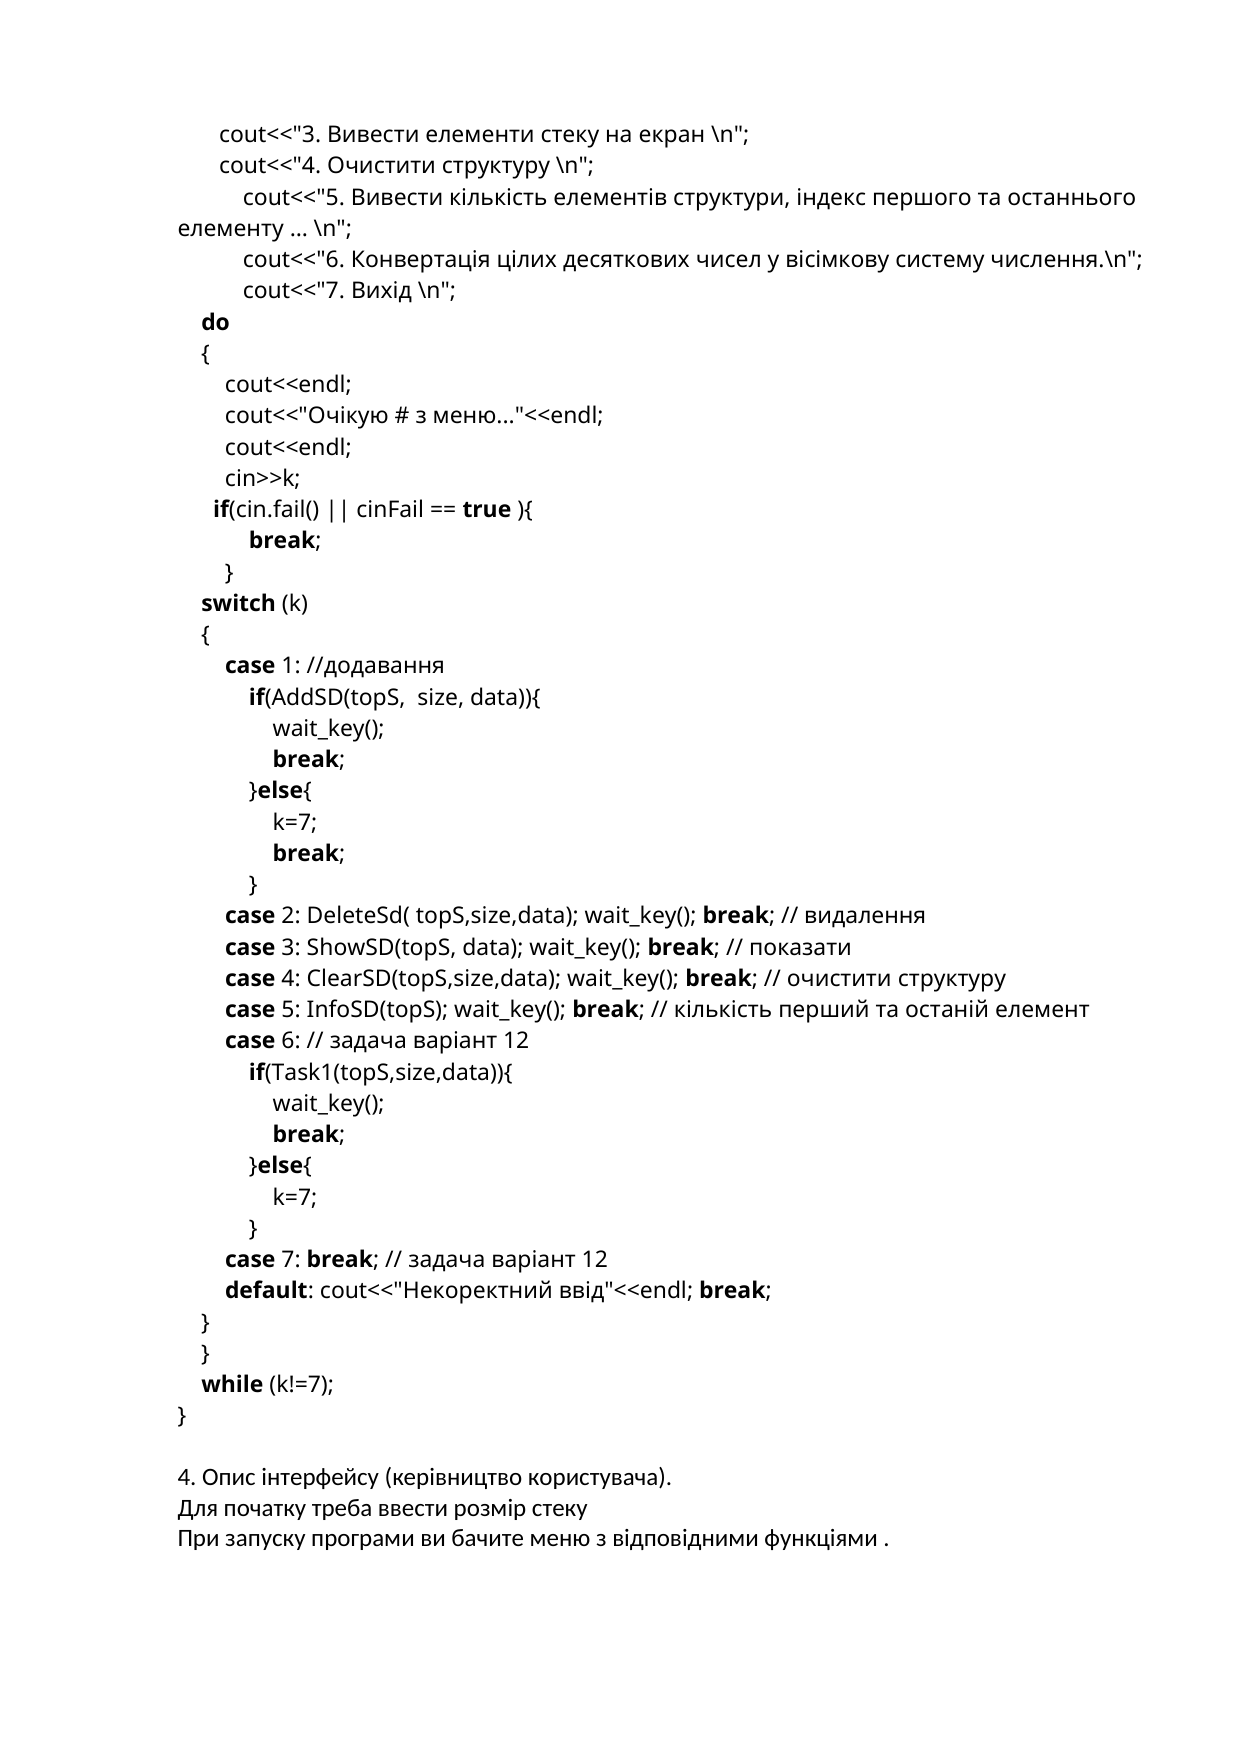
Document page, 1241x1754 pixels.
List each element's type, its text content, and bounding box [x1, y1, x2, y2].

text cout<<"5. Вивести кількість елементів структури, індекс першого та останнього елементу … \n"; [177, 181, 1152, 243]
text cout<<endl; [177, 368, 1152, 399]
text } [177, 1399, 1152, 1431]
text while (k!=7); [177, 1368, 1152, 1399]
text wait_key(); [177, 1087, 1152, 1118]
text cout<<"4. Очистити структуру \n"; [177, 149, 1152, 181]
text { [177, 618, 1152, 649]
text cout<<"3. Вивести елементи стеку на екран \n"; [177, 118, 1152, 149]
text cout<<"Очікую # з меню..."<<endl; [177, 399, 1152, 431]
text if(Task1(topS,size,data)){ [177, 1056, 1152, 1087]
text k=7; [177, 806, 1152, 837]
text } [177, 868, 1152, 899]
text switch (k) [177, 587, 1152, 618]
text case 4: ClearSD(topS,size,data); wait_key(); break; // очистити структуру [177, 962, 1152, 993]
text if(AddSD(topS, size, data)){ [177, 681, 1152, 712]
text case 5: InfoSD(topS); wait_key(); break; // кількість перший та останій елемент [177, 993, 1152, 1024]
text k=7; [177, 1181, 1152, 1212]
text При запуску програми ви бачите меню з відповідними функціями . [177, 1522, 1152, 1553]
text break; [177, 1118, 1152, 1149]
text case 3: ShowSD(topS, data); wait_key(); break; // показати [177, 931, 1152, 962]
text { [177, 337, 1152, 368]
text wait_key(); [177, 712, 1152, 743]
text } [177, 1212, 1152, 1243]
text cout<<"7. Вихід \n"; [177, 274, 1152, 306]
text Для початку треба ввести розмір стеку [177, 1492, 1152, 1522]
text cout<<"6. Конвертація цілих десяткових чисел у вісімкову систему числення.\n"; [177, 243, 1152, 274]
text }else{ [177, 1149, 1152, 1181]
text 4. Опис інтерфейсу (керівництво користувача). [177, 1461, 1152, 1492]
text if(cin.fail() || cinFail == true ){ [177, 493, 1152, 524]
text } [177, 1337, 1152, 1368]
text case 1: //додавання [177, 649, 1152, 681]
text break; [177, 524, 1152, 556]
text break; [177, 837, 1152, 868]
text cin>>k; [177, 462, 1152, 493]
text } [177, 1306, 1152, 1337]
text default: cout<<"Некоректний ввід"<<endl; break; [177, 1274, 1152, 1306]
text cout<<endl; [177, 431, 1152, 462]
text }else{ [177, 774, 1152, 806]
text break; [177, 743, 1152, 774]
text case 7: break; // задача варіант 12 [177, 1243, 1152, 1274]
text do [177, 306, 1152, 337]
text case 6: // задача варіант 12 [177, 1024, 1152, 1056]
text } [177, 556, 1152, 587]
text case 2: DeleteSd( topS,size,data); wait_key(); break; // видалення [177, 899, 1152, 931]
